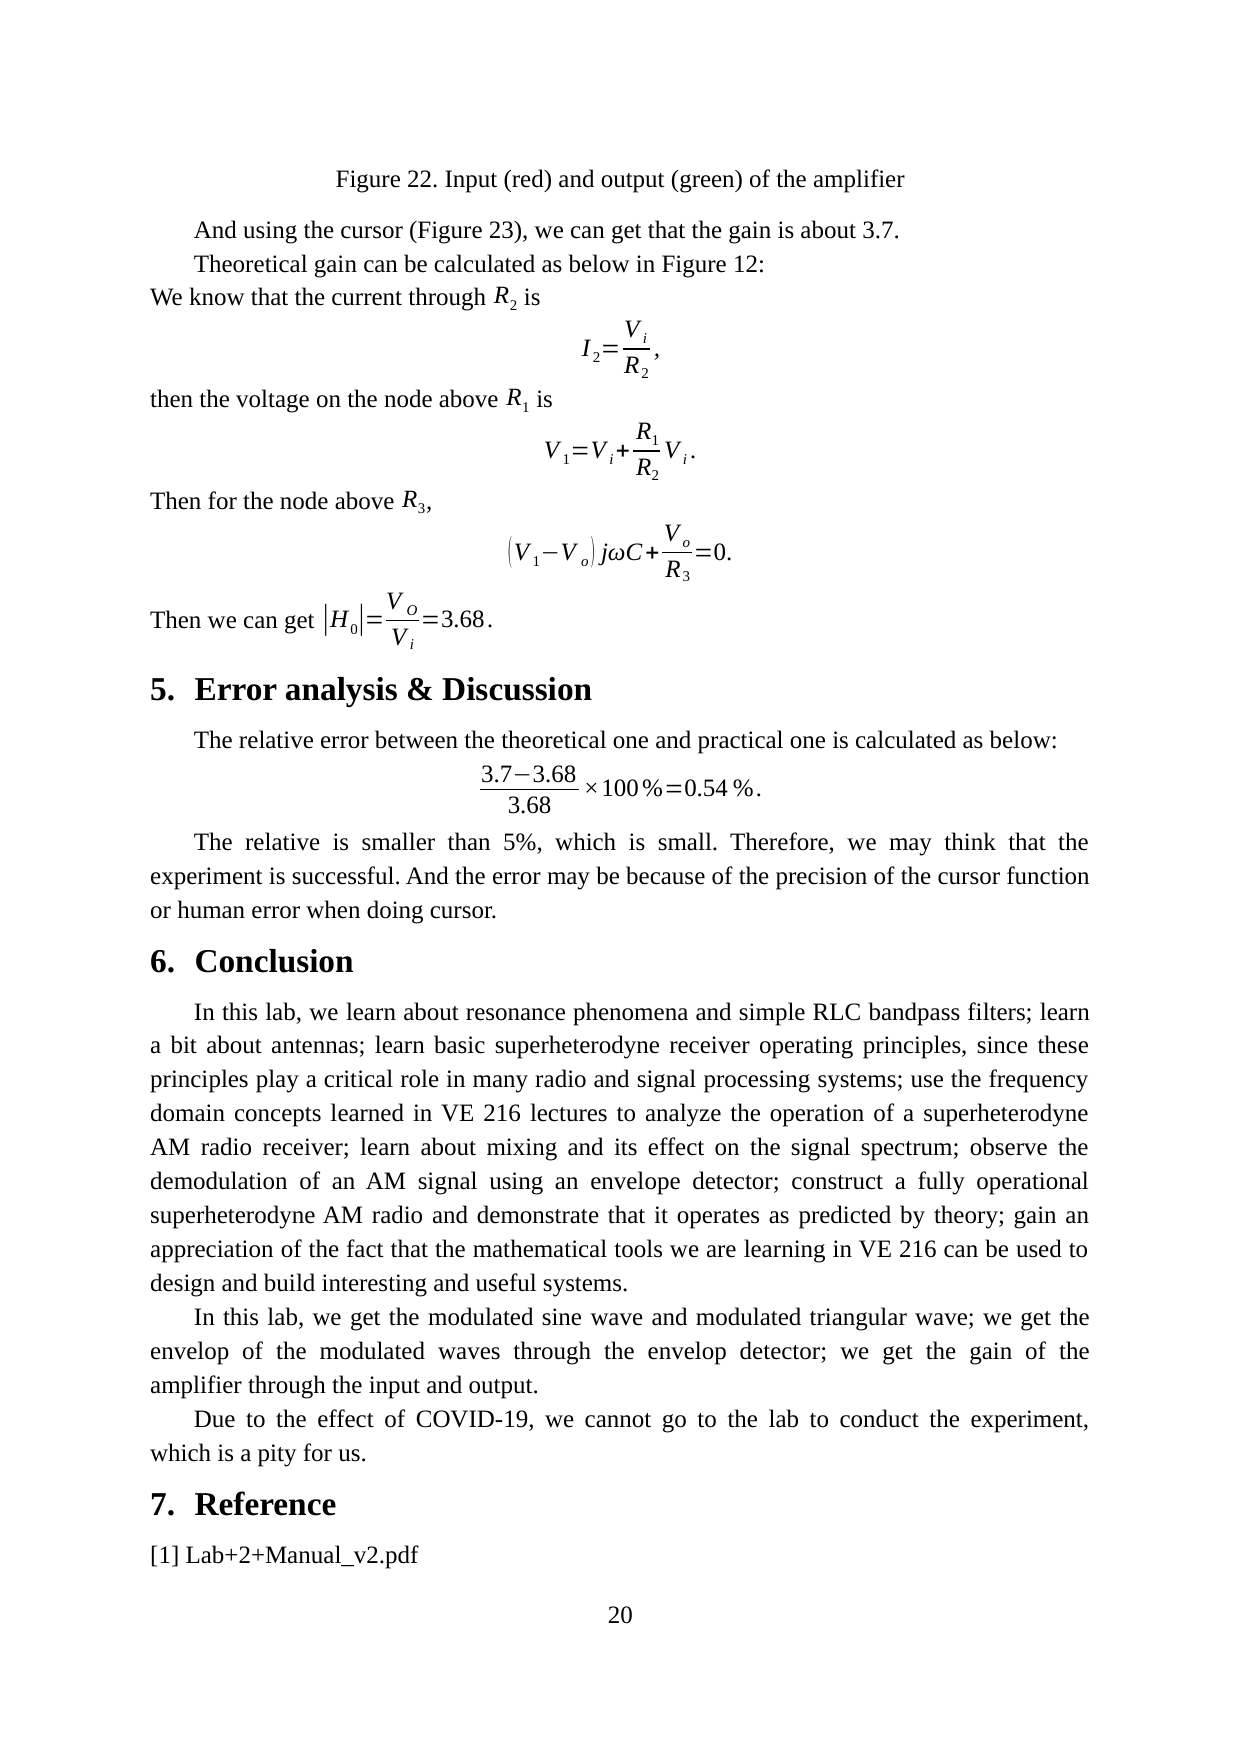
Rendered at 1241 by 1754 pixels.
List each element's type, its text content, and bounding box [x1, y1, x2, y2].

text The relative error between the theoretical one and practical one is calculated as below: [150, 722, 1090, 756]
text Due to the effect of COVID-19, we cannot go to the lab to conduct the experiment, which is a pity for us. [150, 1401, 1090, 1469]
text In this lab, we get the modulated sine wave and modulated triangular wave; we get the envelop of the modulated waves through the envelop detector; we get the gain of the amplifier through the input and output. [150, 1299, 1090, 1401]
text The relative is smaller than 5%, which is small. Therefore, we may think that the experiment is successful. And the error may be because of the precision of the cursor function or human error when doing cursor. [150, 824, 1090, 926]
text then the voltage on the node above is [150, 383, 1090, 417]
list Conclusion [150, 926, 1090, 994]
text And using the cursor (Figure 23), we can get that the gain is about 3.7. [150, 213, 1090, 247]
list Reference [150, 1469, 1090, 1537]
list Error analysis & Discussion [150, 654, 1090, 722]
text Theoretical gain can be calculated as below in Figure 12: [150, 247, 1090, 281]
text Then for the node above , [150, 484, 1090, 518]
text In this lab, we learn about resonance phenomena and simple RLC bandpass filters; learn a bit about antennas; learn basic superheterodyne receiver operating principles, since these principles play a critical role in many radio and signal processing systems; use the frequency domain concepts learned in VE 216 lectures to analyze the operation of a superheterodyne AM radio receiver; learn about mixing and its effect on the signal spectrum; observe the demodulation of an AM signal using an envelope detector; construct a fully operational superheterodyne AM radio and demonstrate that it operates as predicted by theory; gain an appreciation of the fact that the mathematical tools we are learning in VE 216 can be used to design and build interesting and useful systems. [150, 994, 1090, 1299]
text [1] Lab+2+Manual_v2.pdf [150, 1537, 1090, 1571]
text We know that the current through is [150, 281, 1090, 315]
text Figure 22. Input (red) and output (green) of the amplifier [150, 162, 1090, 196]
text Then we can get [150, 586, 1090, 654]
